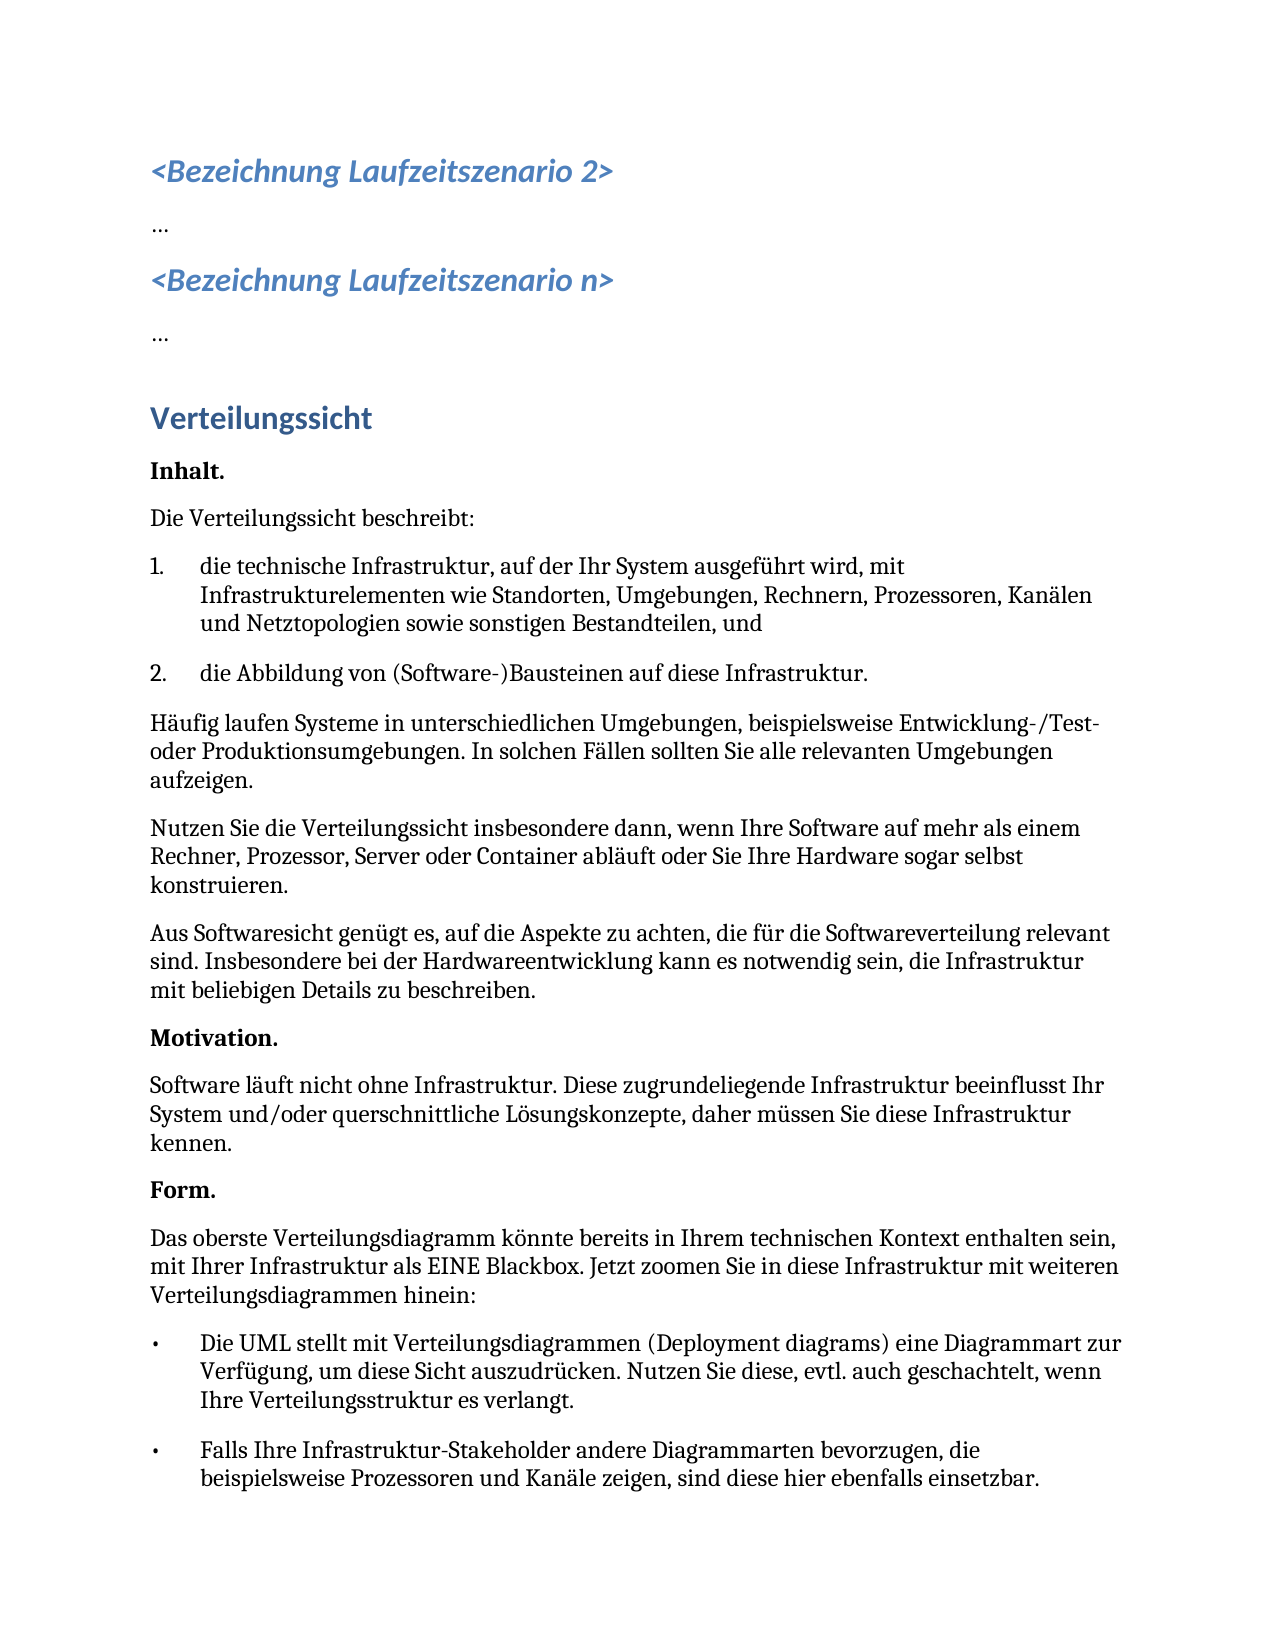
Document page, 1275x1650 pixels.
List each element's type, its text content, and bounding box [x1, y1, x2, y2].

text Form. [150, 1176, 1125, 1205]
text Das oberste Verteilungsdiagramm könnte bereits in Ihrem technischen Kontext enthalten sein, mit Ihrer Infrastruktur als EINE Blackbox. Jetzt zoomen Sie in diese Infrastruktur mit weiteren Verteilungsdiagrammen hinein: [150, 1223, 1125, 1310]
text … [150, 318, 1125, 347]
text Software läuft nicht ohne Infrastruktur. Diese zugrundeliegende Infrastruktur beeinflusst Ihr System und/oder querschnittliche Lösungskonzepte, daher müssen Sie diese Infrastruktur kennen. [150, 1071, 1125, 1157]
subtitle Verteilungssicht [150, 397, 1125, 438]
text Häufig laufen Systeme in unterschiedlichen Umgebungen, beispielsweise Entwicklung-/Test- oder Produktionsumgebungen. In solchen Fällen sollten Sie alle relevanten Umgebungen aufzeigen. [150, 708, 1125, 795]
text Nutzen Sie die Verteilungssicht insbesondere dann, wenn Ihre Software auf mehr als einem Rechner, Prozessor, Server oder Container abläuft oder Sie Ihre Hardware sogar selbst konstruieren. [150, 813, 1125, 900]
text Inhalt. [150, 457, 1125, 486]
list die technische Infrastruktur, auf der Ihr System ausgeführt wird, mit Infrastrukturelementen wie Standorten, Umgebungen, Rechnern, Prozessoren, Kanälen und Netztopologien sowie sonstigen Bestandteilen, und [150, 552, 1125, 638]
list die Abbildung von (Software-)Bausteinen auf diese Infrastruktur. [150, 659, 1125, 688]
text Die Verteilungssicht beschreibt: [150, 504, 1125, 533]
subtitle <Bezeichnung Laufzeitszenario 2> [150, 150, 1125, 191]
text Aus Softwaresicht genügt es, auf die Aspekte zu achten, die für die Softwareverteilung relevant sind. Insbesondere bei der Hardwareentwicklung kann es notwendig sein, die Infrastruktur mit beliebigen Details zu beschreiben. [150, 918, 1125, 1005]
text Motivation. [150, 1023, 1125, 1052]
text … [150, 209, 1125, 238]
subtitle <Bezeichnung Laufzeitszenario n> [150, 259, 1125, 300]
list Falls Ihre Infrastruktur-Stakeholder andere Diagrammarten bevorzugen, die beispielsweise Prozessoren und Kanäle zeigen, sind diese hier ebenfalls einsetzbar. [150, 1436, 1125, 1493]
list Die UML stellt mit Verteilungsdiagrammen (Deployment diagrams) eine Diagrammart zur Verfügung, um diese Sicht auszudrücken. Nutzen Sie diese, evtl. auch geschachtelt, wenn Ihre Verteilungsstruktur es verlangt. [150, 1328, 1125, 1415]
